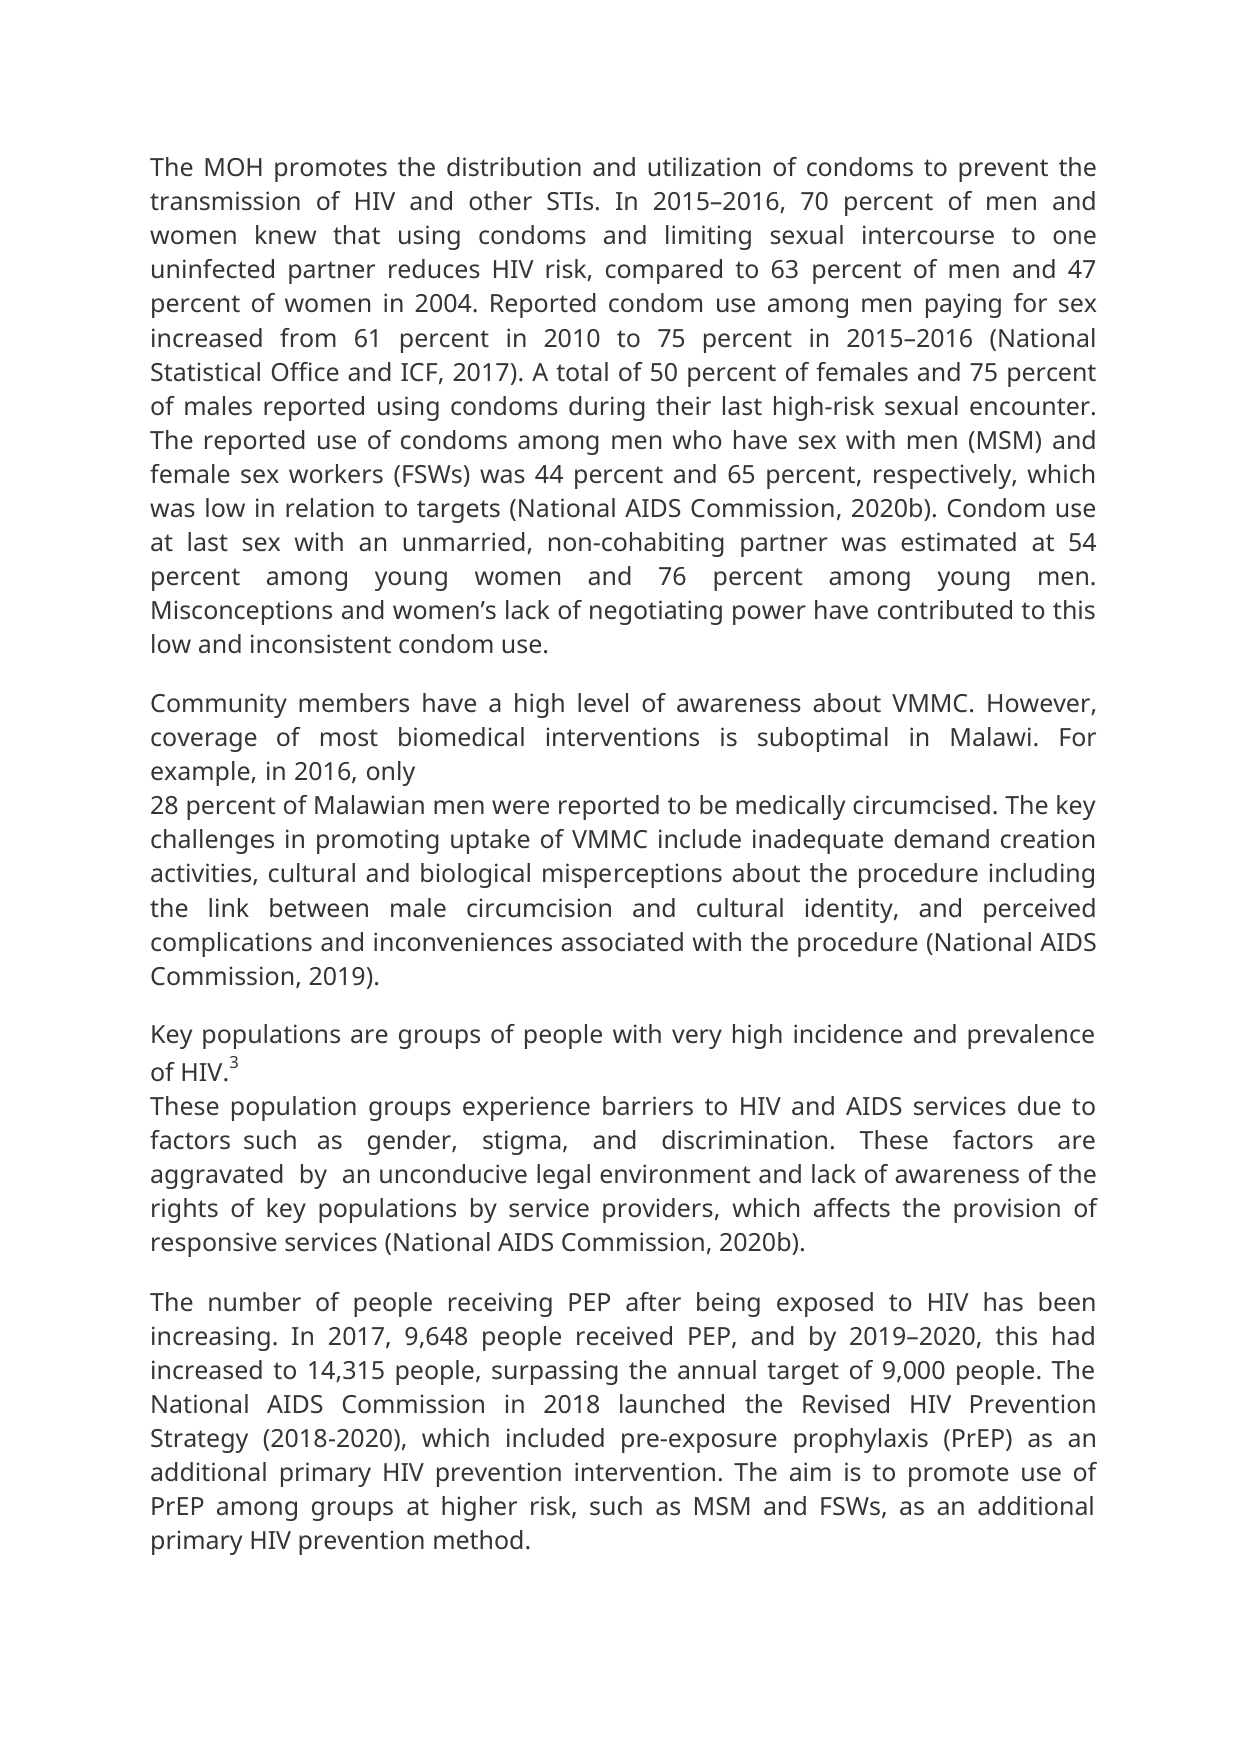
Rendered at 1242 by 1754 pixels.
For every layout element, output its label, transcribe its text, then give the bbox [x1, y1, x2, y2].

text 28 percent of Malawian men were reported to be medically circumcised. The key challenges in promoting uptake of VMMC include inadequate demand creation activities, cultural and biological misperceptions about the procedure including the link between male circumcision and cultural identity, and perceived complications and inconveniences associated with the procedure (National AIDS Commission, 2019). [150, 788, 1097, 992]
text The MOH promotes the distribution and utilization of condoms to prevent the transmission of HIV and other STIs. In 2015–2016, 70 percent of men and women knew that using condoms and limiting sexual intercourse to one uninfected partner reduces HIV risk, compared to 63 percent of men and 47 percent of women in 2004. Reported condom use among men paying for sex increased from 61 percent in 2010 to 75 percent in 2015–2016 (National Statistical Office and ICF, 2017). A total of 50 percent of females and 75 percent of males reported using condoms during their last high-risk sexual encounter. The reported use of condoms among men who have sex with men (MSM) and female sex workers (FSWs) was 44 percent and 65 percent, respectively, which was low in relation to targets (National AIDS Commission, 2020b). Condom use at last sex with an unmarried, non-cohabiting partner was estimated at 54 percent among young women and 76 percent among young men. Misconceptions and women’s lack of negotiating power have contributed to this low and inconsistent condom use. [150, 150, 1097, 661]
text Community members have a high level of awareness about VMMC. However, coverage of most biomedical interventions is suboptimal in Malawi. For example, in 2016, only [150, 686, 1097, 788]
text Key populations are groups of people with very high incidence and prevalence of HIV.3 [150, 1017, 1096, 1089]
text These population groups experience barriers to HIV and AIDS services due to factors such as gender, stigma, and discrimination. These factors are aggravated by an unconducive legal environment and lack of awareness of the rights of key populations by service providers, which affects the provision of responsive services (National AIDS Commission, 2020b). [150, 1089, 1097, 1259]
text The number of people receiving PEP after being exposed to HIV has been increasing. In 2017, 9,648 people received PEP, and by 2019–2020, this had increased to 14,315 people, surpassing the annual target of 9,000 people. The National AIDS Commission in 2018 launched the Revised HIV Prevention Strategy (2018-2020), which included pre-exposure prophylaxis (PrEP) as an additional primary HIV prevention intervention. The aim is to promote use of PrEP among groups at higher risk, such as MSM and FSWs, as an additional primary HIV prevention method. [150, 1284, 1097, 1557]
